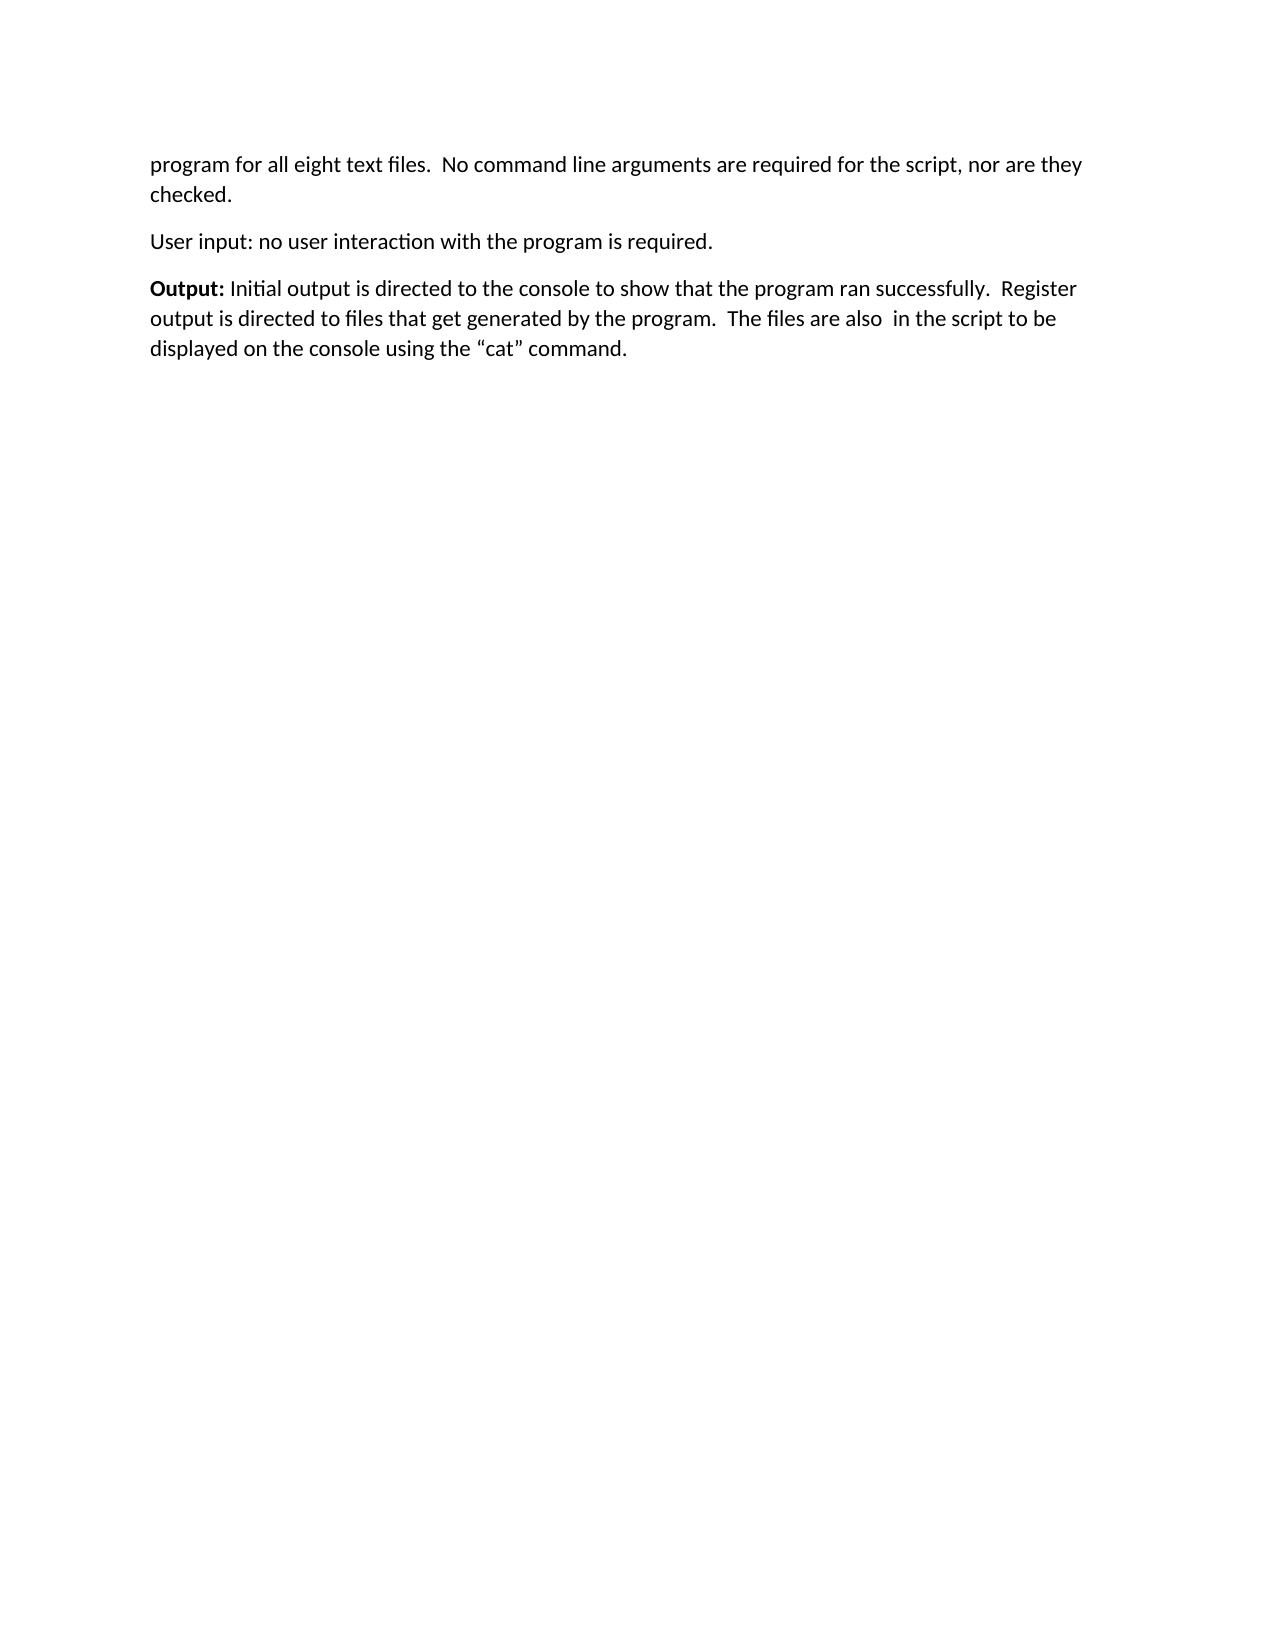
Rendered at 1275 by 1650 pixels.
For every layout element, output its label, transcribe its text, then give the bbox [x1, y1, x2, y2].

text User input: no user interaction with the program is required. [150, 227, 1125, 255]
text Output: Initial output is directed to the console to show that the program ran successfully. Register output is directed to files that get generated by the program. The files are also in the script to be displayed on the console using the “cat” command. [150, 274, 1125, 362]
